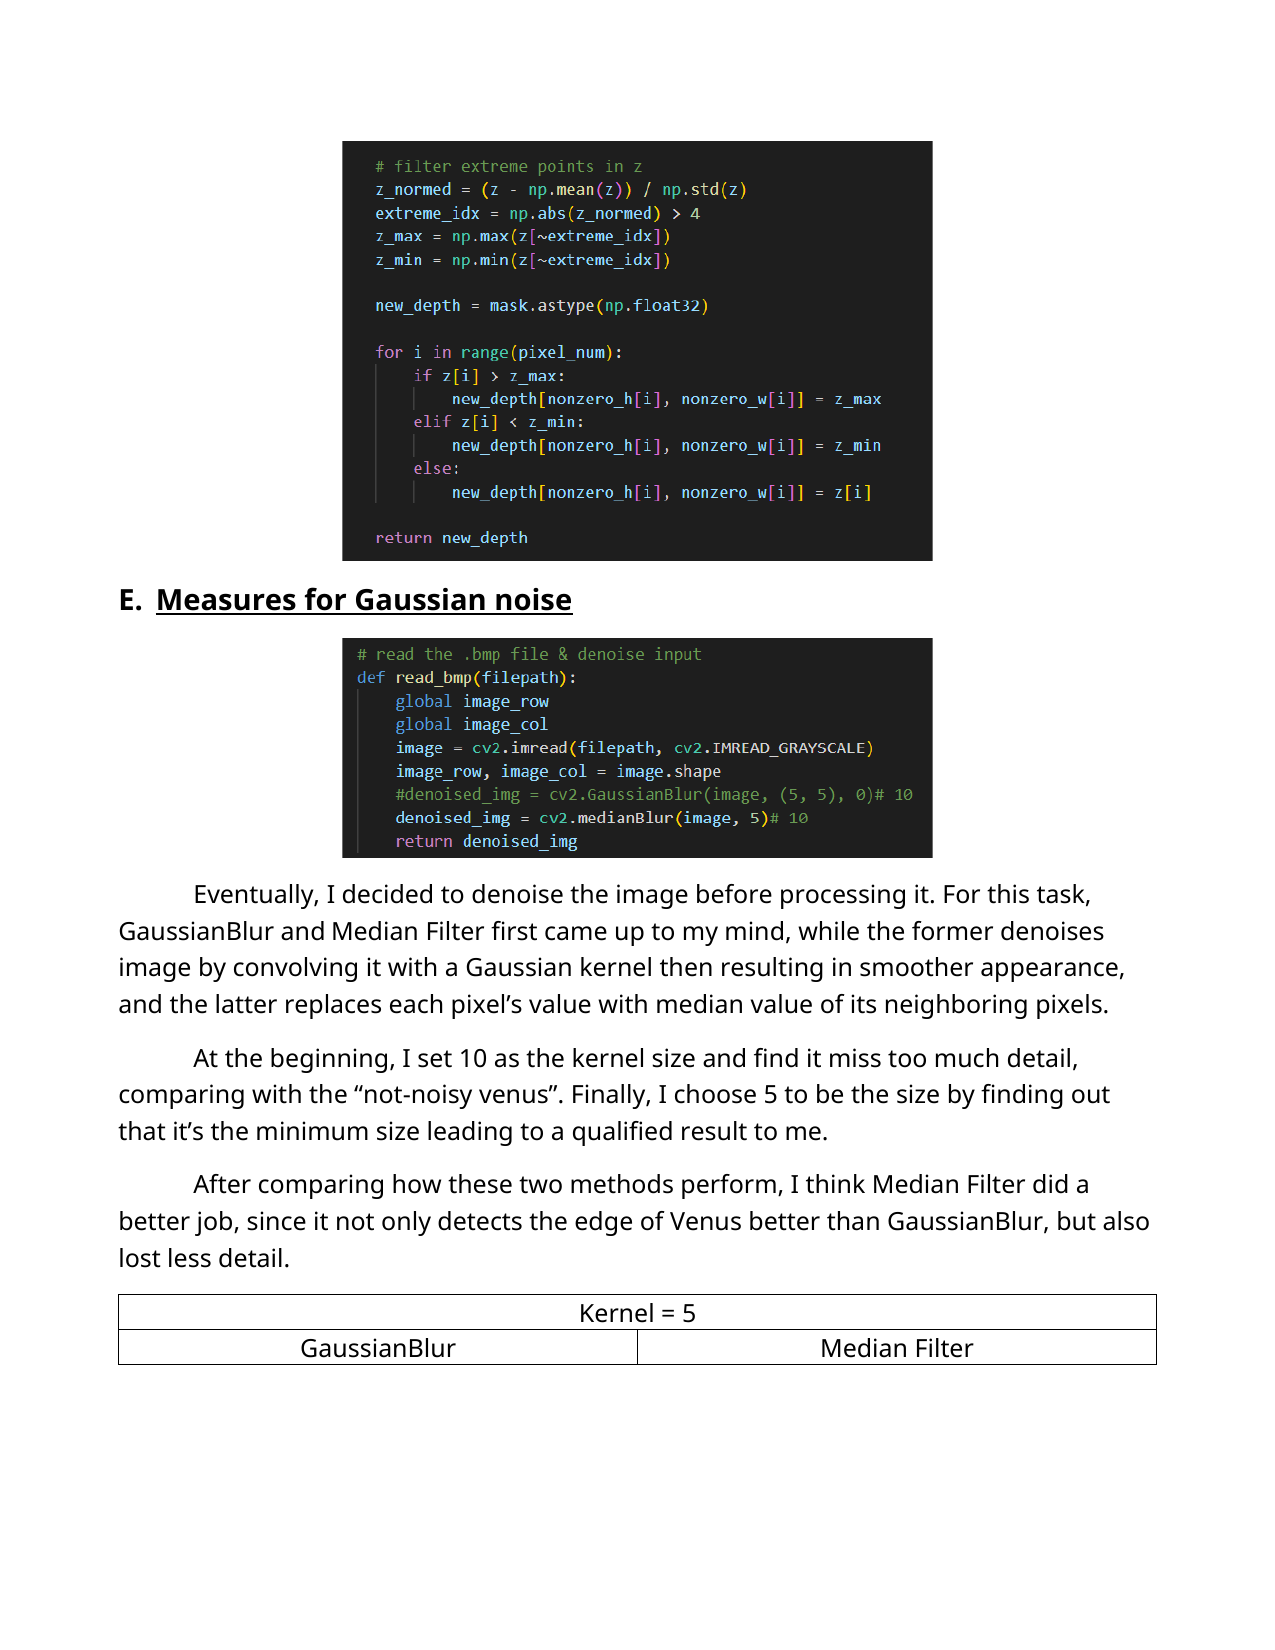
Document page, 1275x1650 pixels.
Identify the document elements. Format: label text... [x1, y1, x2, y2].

table_cell GaussianBlur [119, 1330, 637, 1364]
table_cell Median Filter [638, 1330, 1156, 1364]
text After comparing how these two methods perform, I think Median Filter did a better job, since it not only detects the edge of Venus better than GaussianBlur, but also lost less detail. [118, 1167, 1157, 1275]
picture [342, 141, 933, 561]
picture [342, 638, 933, 858]
table_header Kernel = 5 [119, 1295, 1156, 1329]
list Measures for Gaussian noise [118, 579, 1157, 619]
text Eventually, I decided to denoise the image before processing it. For this task, GaussianBlur and Median Filter first came up to my mind, while the former denoises image by convolving it with a Gaussian kernel then resulting in smoother appearance, and the latter replaces each pixel’s value with median value of its neighboring pixels. [118, 876, 1157, 1021]
text At the beginning, I set 10 as the kernel size and find it miss too much detail, comparing with the “not-noisy venus”. Finally, I choose 5 to be the size by finding out that it’s the minimum size leading to a qualified result to me. [118, 1040, 1157, 1148]
